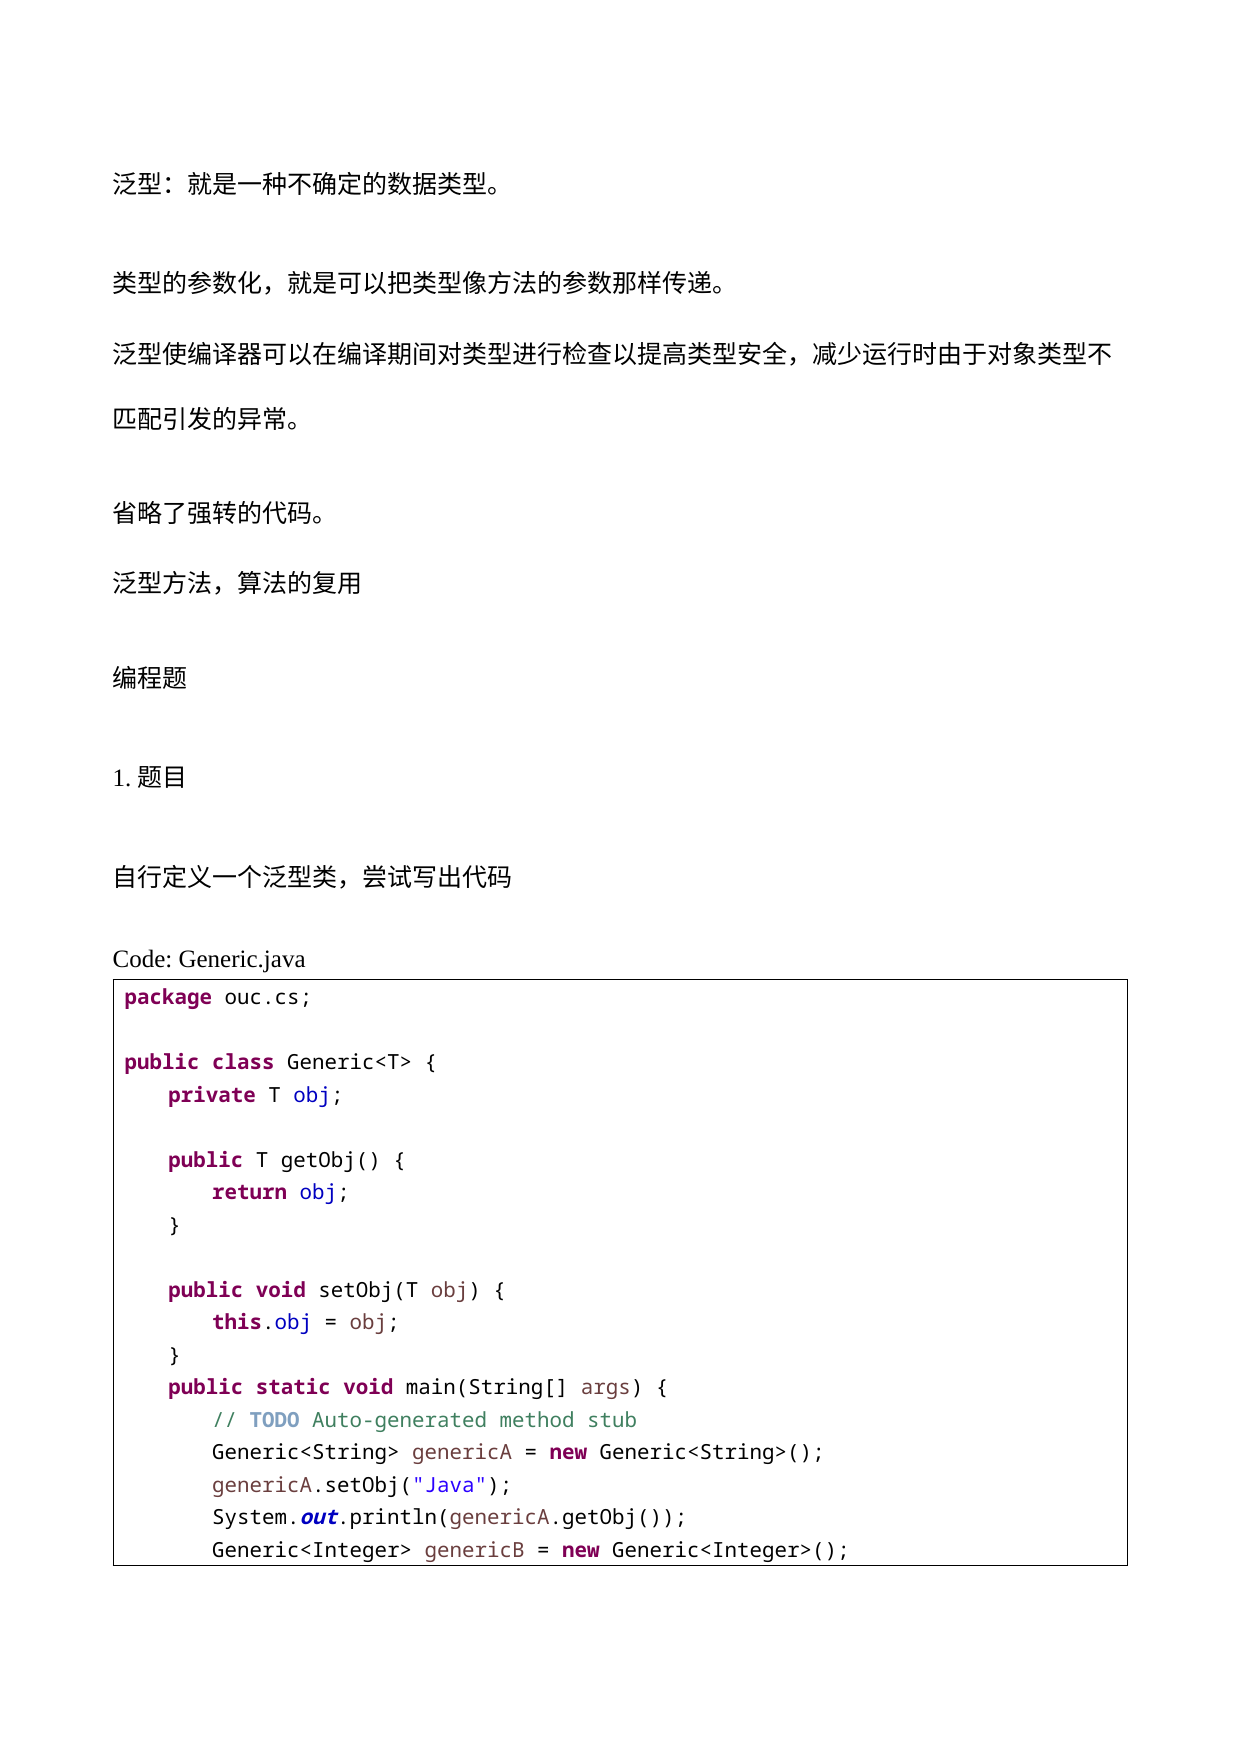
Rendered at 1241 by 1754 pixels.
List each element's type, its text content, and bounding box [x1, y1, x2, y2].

text 编程题 [112, 644, 1128, 709]
text Code: Generic.java [112, 942, 1128, 975]
text 1. 题目 [112, 743, 1128, 808]
text 自行定义一个泛型类，尝试写出代码 [112, 843, 1128, 908]
text 泛型：就是一种不确定的数据类型。 [112, 150, 1128, 215]
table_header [114, 980, 1127, 1565]
text 类型的参数化，就是可以把类型像方法的参数那样传递。 [112, 249, 1128, 314]
text 省略了强转的代码。 [112, 479, 1128, 544]
text 泛型方法，算法的复用 [112, 549, 1128, 614]
text 泛型使编译器可以在编译期间对类型进行检查以提高类型安全，减少运行时由于对象类型不匹配引发的异常。 [112, 320, 1128, 450]
